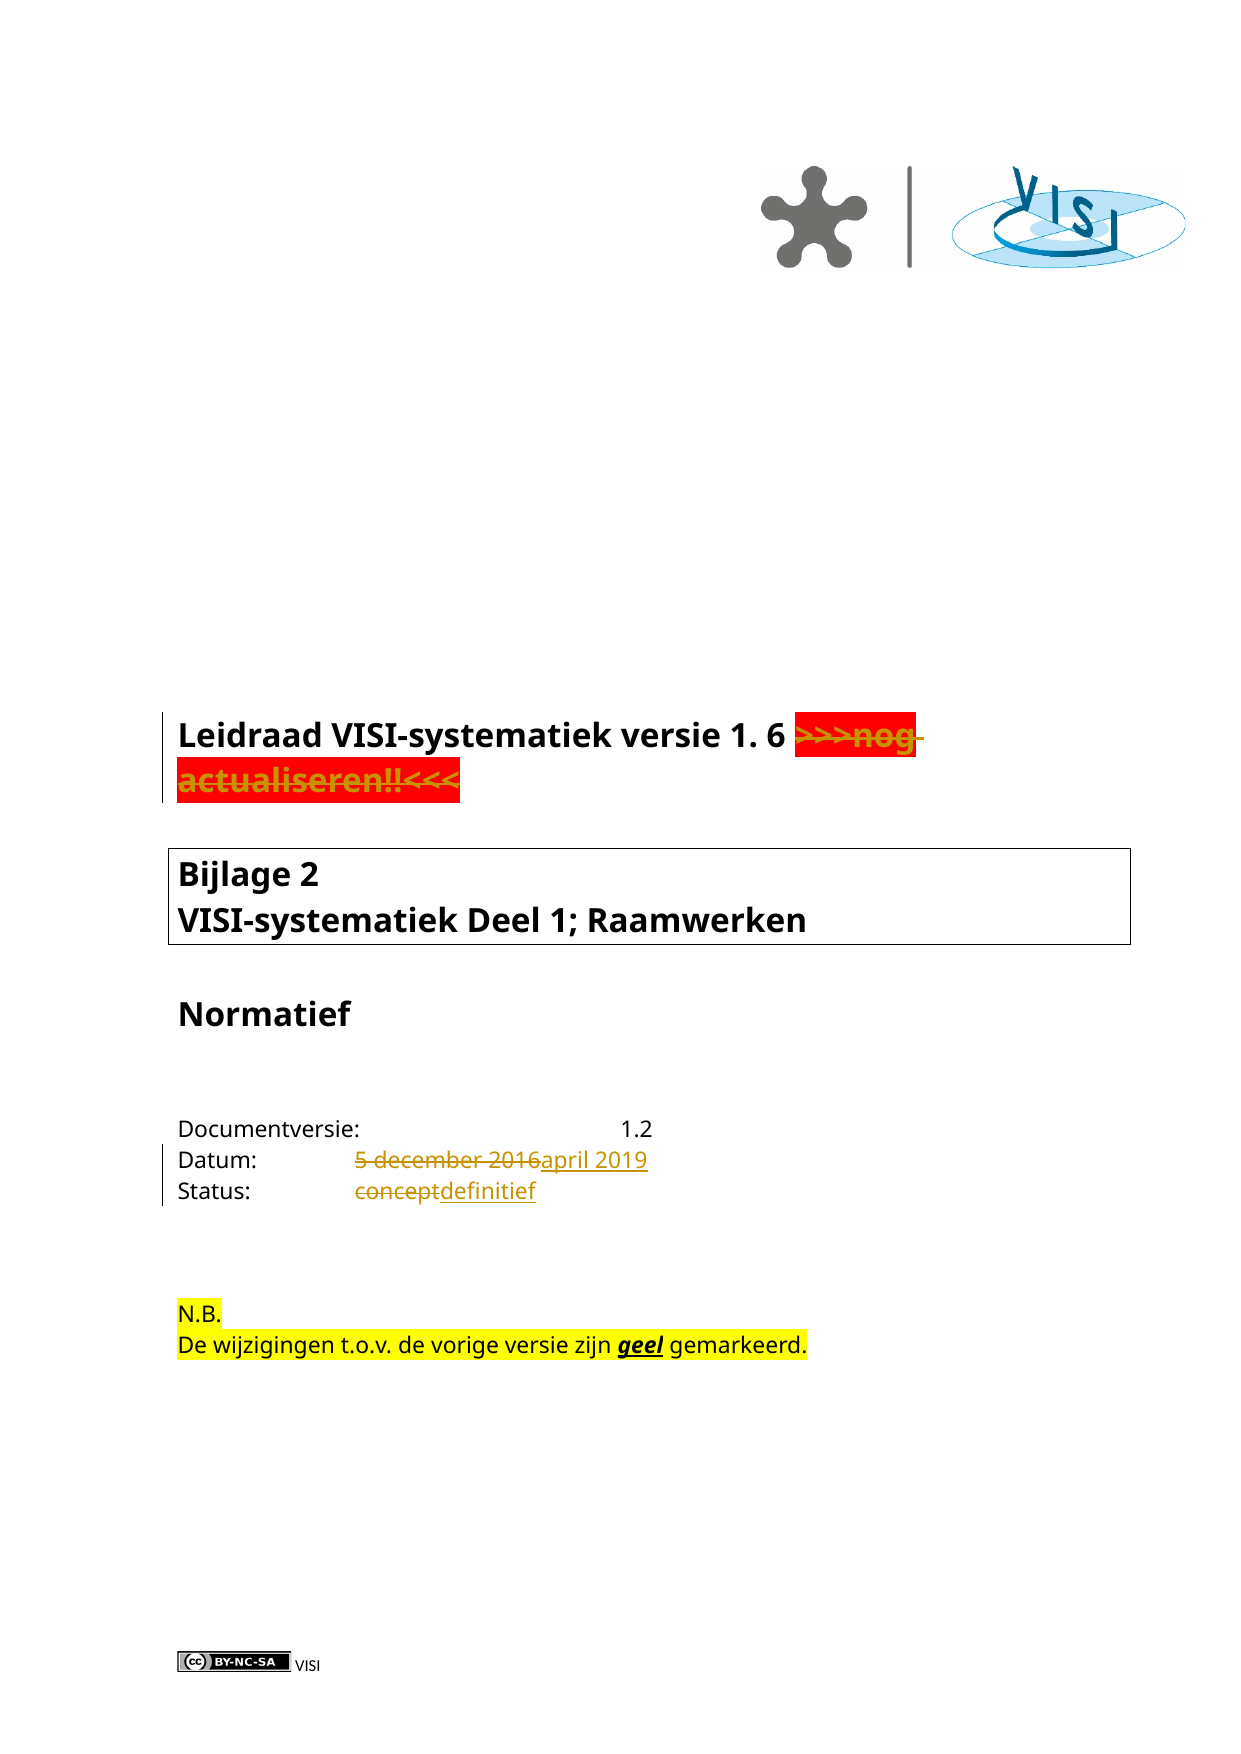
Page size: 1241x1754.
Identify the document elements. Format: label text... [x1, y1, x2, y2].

text Datum: [177, 1144, 1122, 1175]
picture [761, 166, 1186, 268]
text Status: [177, 1175, 1122, 1206]
text VISI-systematiek Deel 1; Raamwerken [169, 893, 1130, 944]
text Normatief [177, 991, 1122, 1036]
text Bijlage 2 [169, 849, 1130, 893]
text Leidraad VISI-systematiek versie 1. 6 [177, 712, 1122, 803]
picture [177, 1651, 292, 1672]
text Documentversie: 1.2 [177, 1113, 1122, 1144]
text N.B. De wijzigingen t.o.v. de vorige versie zijn geel gemarkeerd. [222, 1298, 1122, 1360]
